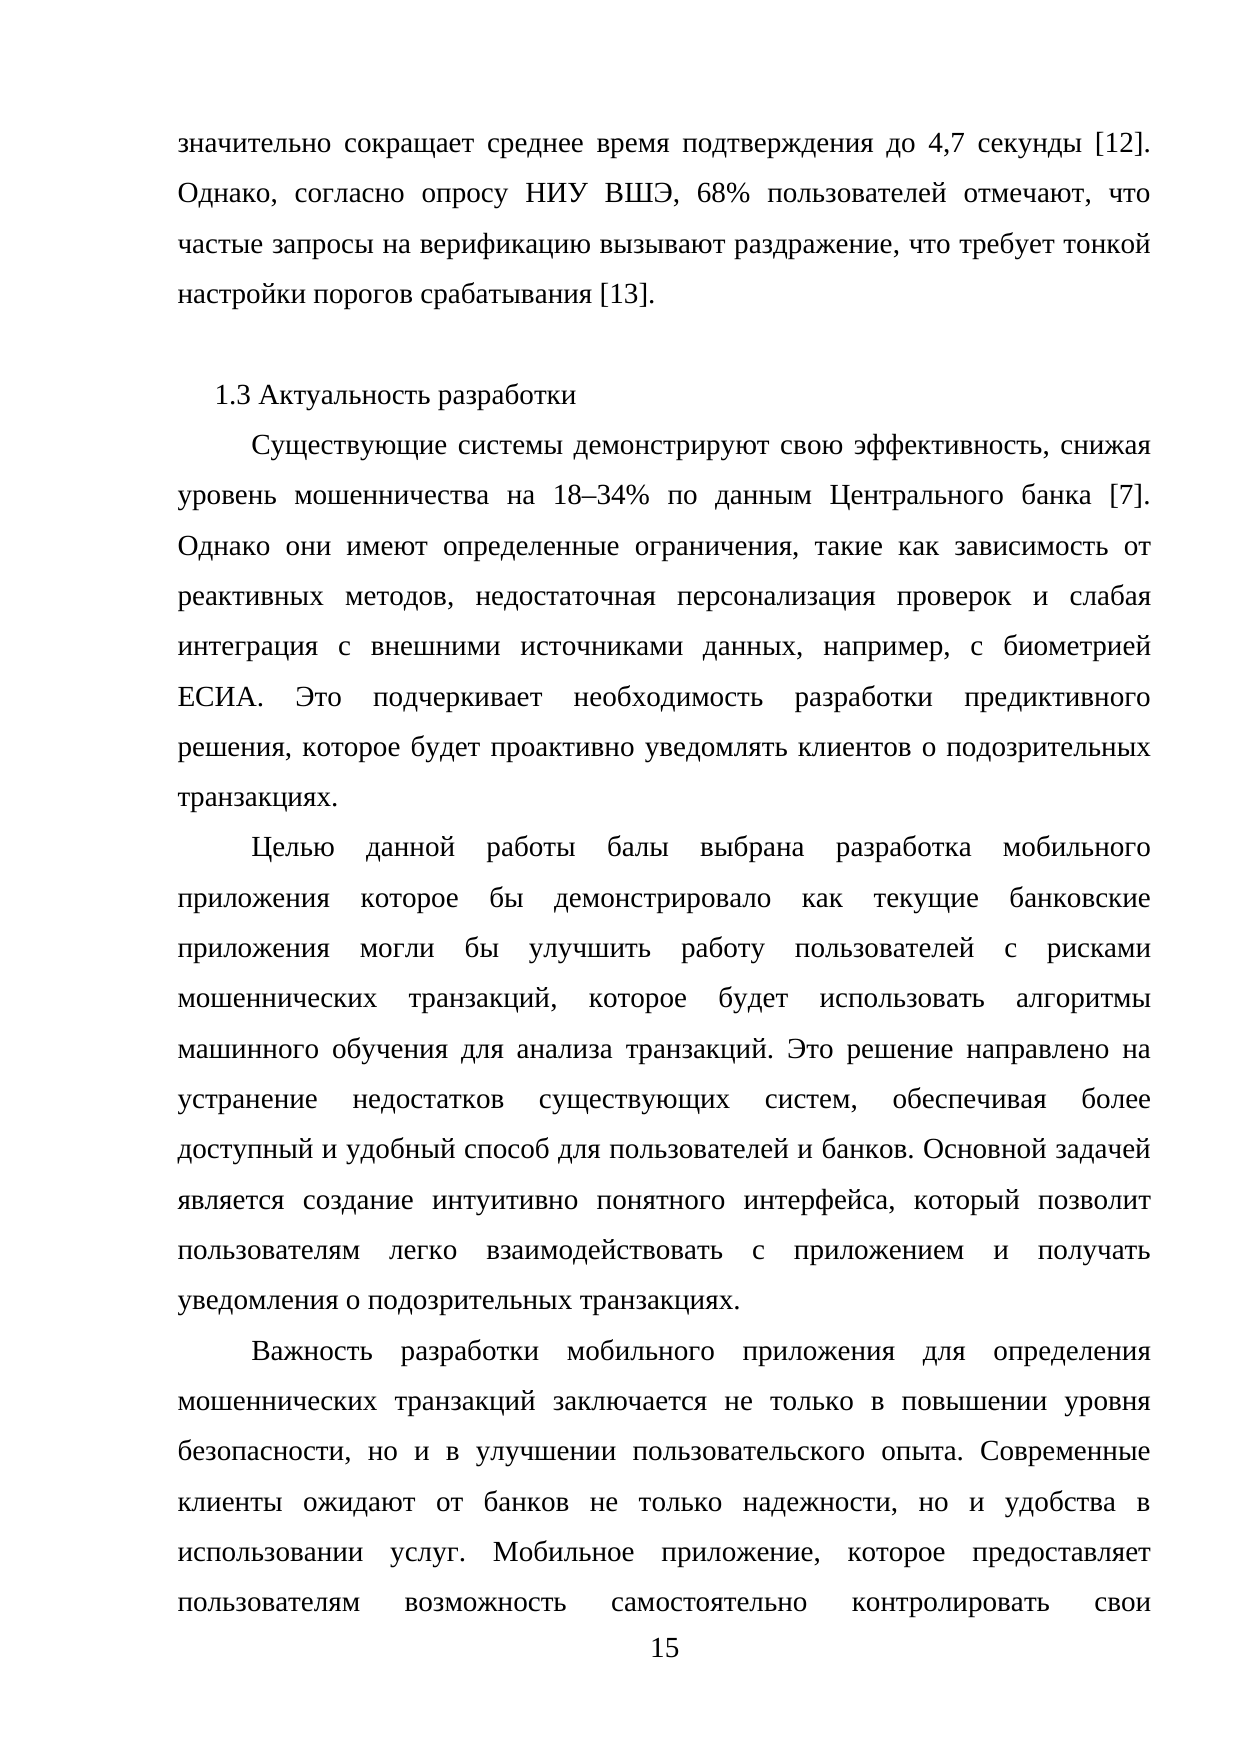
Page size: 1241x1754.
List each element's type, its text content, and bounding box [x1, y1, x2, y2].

text Целью данной работы балы выбрана разработка мобильного приложения которое бы демонстрировало как текущие банковские приложения могли бы улучшить работу пользователей с рисками мошеннических транзакций, которое будет использовать алгоритмы машинного обучения для анализа транзакций. Это решение направлено на устранение недостатков существующих систем, обеспечивая более доступный и удобный способ для пользователей и банков. Основной задачей является создание интуитивно понятного интерфейса, который позволит пользователям легко взаимодействовать с приложением и получать уведомления о подозрительных транзакциях. [177, 829, 1152, 1316]
subtitle Актуальность разработки [214, 377, 1152, 410]
text Существующие системы демонстрируют свою эффективность, снижая уровень мошенничества на 18–34% по данным Центрального банка [7]. Однако они имеют определенные ограничения, такие как зависимость от реактивных методов, недостаточная персонализация проверок и слабая интеграция с внешними источниками данных, например, с биометрией ЕСИА. Это подчеркивает необходимость разработки предиктивного решения, которое будет проактивно уведомлять клиентов о подозрительных транзакциях. [177, 427, 1152, 813]
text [177, 1333, 1152, 1618]
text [177, 125, 1152, 310]
